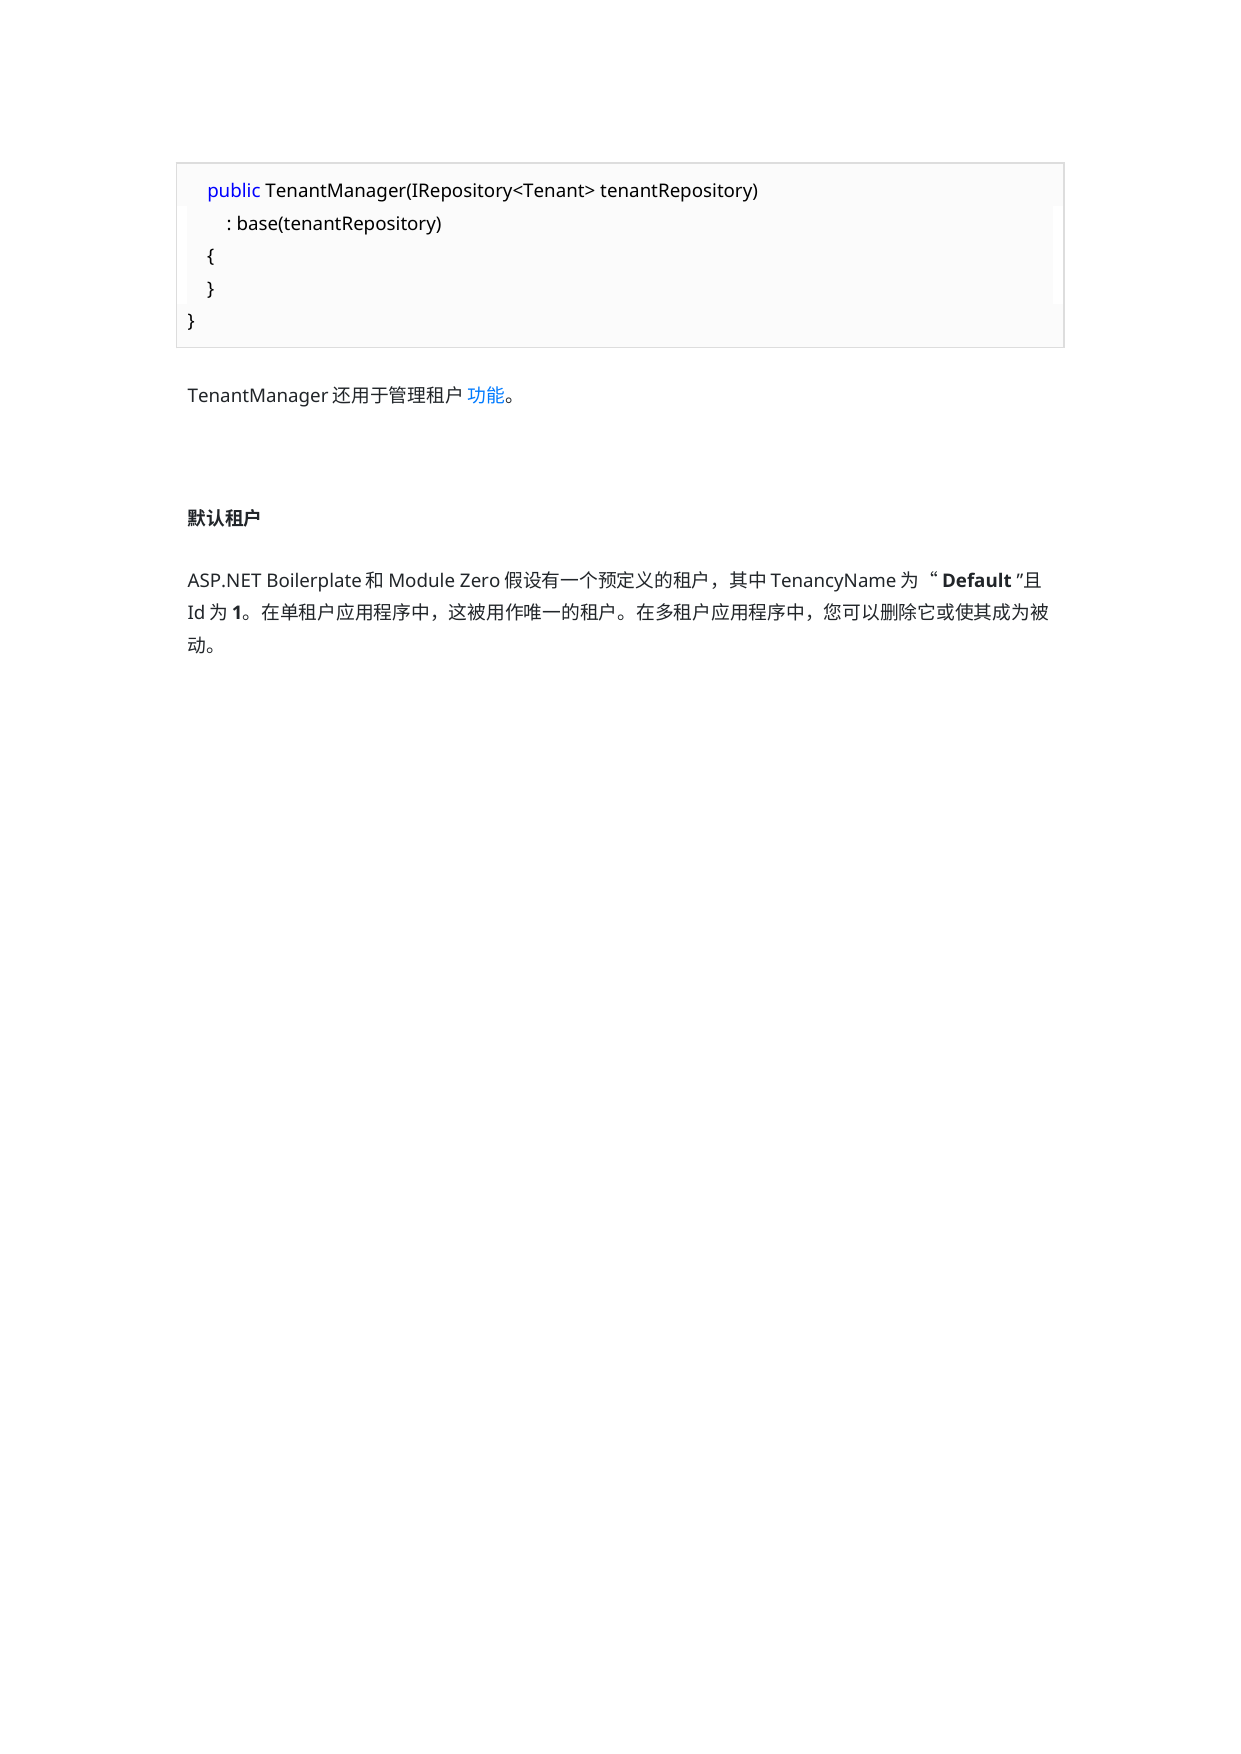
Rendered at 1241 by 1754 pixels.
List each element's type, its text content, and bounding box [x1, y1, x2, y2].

text { [187, 239, 1053, 271]
subtitle 默认租户 [187, 501, 1053, 533]
text : base(tenantRepository) [187, 206, 1053, 239]
text TenantManager还用于管理租户 功能。 [187, 378, 1053, 410]
text ASP.NET Boilerplate和Module Zero假设有一个预定义的租户，其中TenancyName为“ Default ”且Id为1。在单租户应用程序中，这被用作唯一的租户。在多租户应用程序中，您可以删除它或使其成为被动。 [187, 563, 1053, 660]
text } [187, 271, 1053, 292]
text public TenantManager(IRepository<Tenant> tenantRepository) [177, 164, 1063, 206]
text } [177, 292, 1063, 347]
